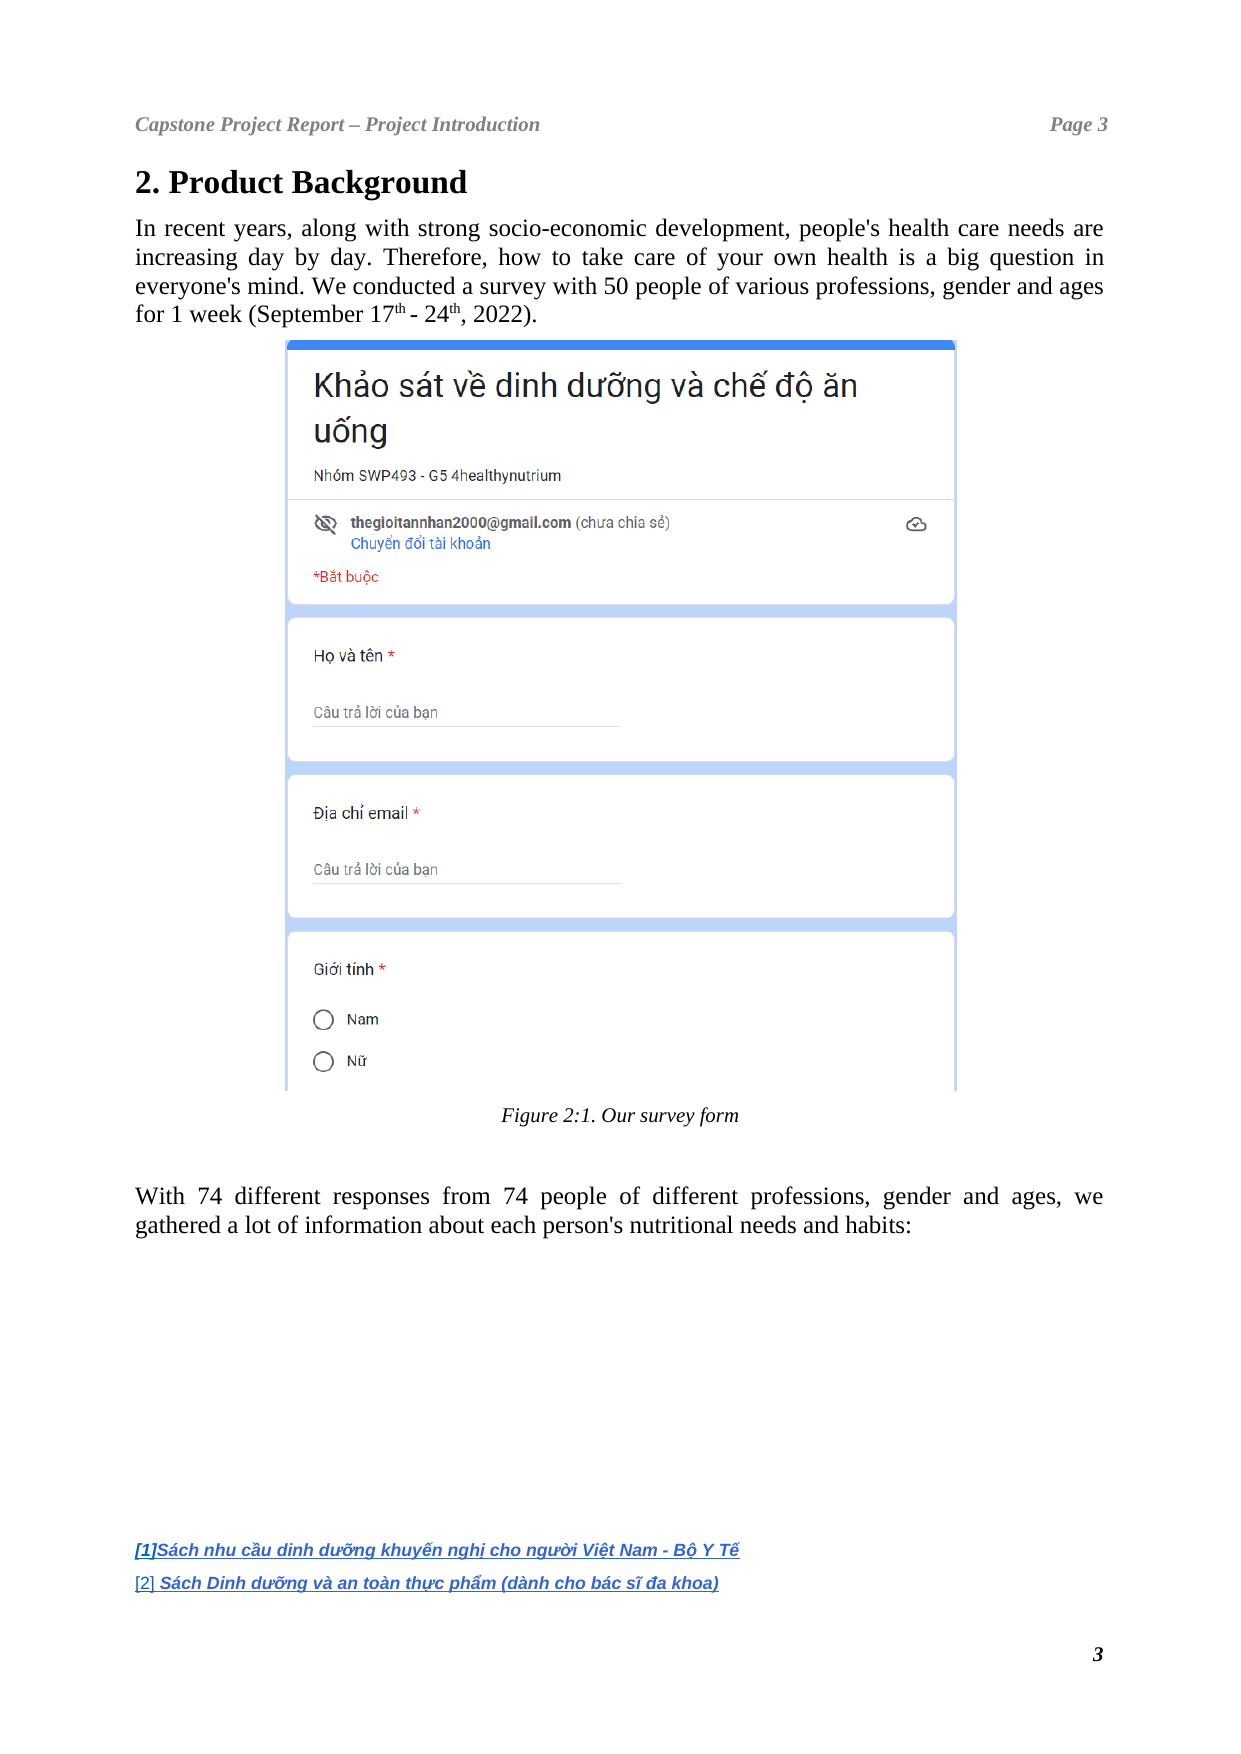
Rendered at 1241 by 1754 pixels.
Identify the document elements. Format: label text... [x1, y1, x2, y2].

text With 74 different responses from 74 people of different professions, gender and ages, we gathered a lot of information about each person's nutritional needs and habits: [135, 1181, 1105, 1239]
text Figure 2:1. Our survey form [135, 1103, 1105, 1127]
subtitle 2. Product Background [135, 162, 1105, 201]
picture [285, 340, 957, 1091]
text In recent years, along with strong socio-economic development, people's health care needs are increasing day by day. Therefore, how to take care of your own health is a big question in everyone's mind. We conducted a survey with 50 people of various professions, gender and ages for 1 week (September 17th - 24th, 2022). [135, 213, 1105, 328]
